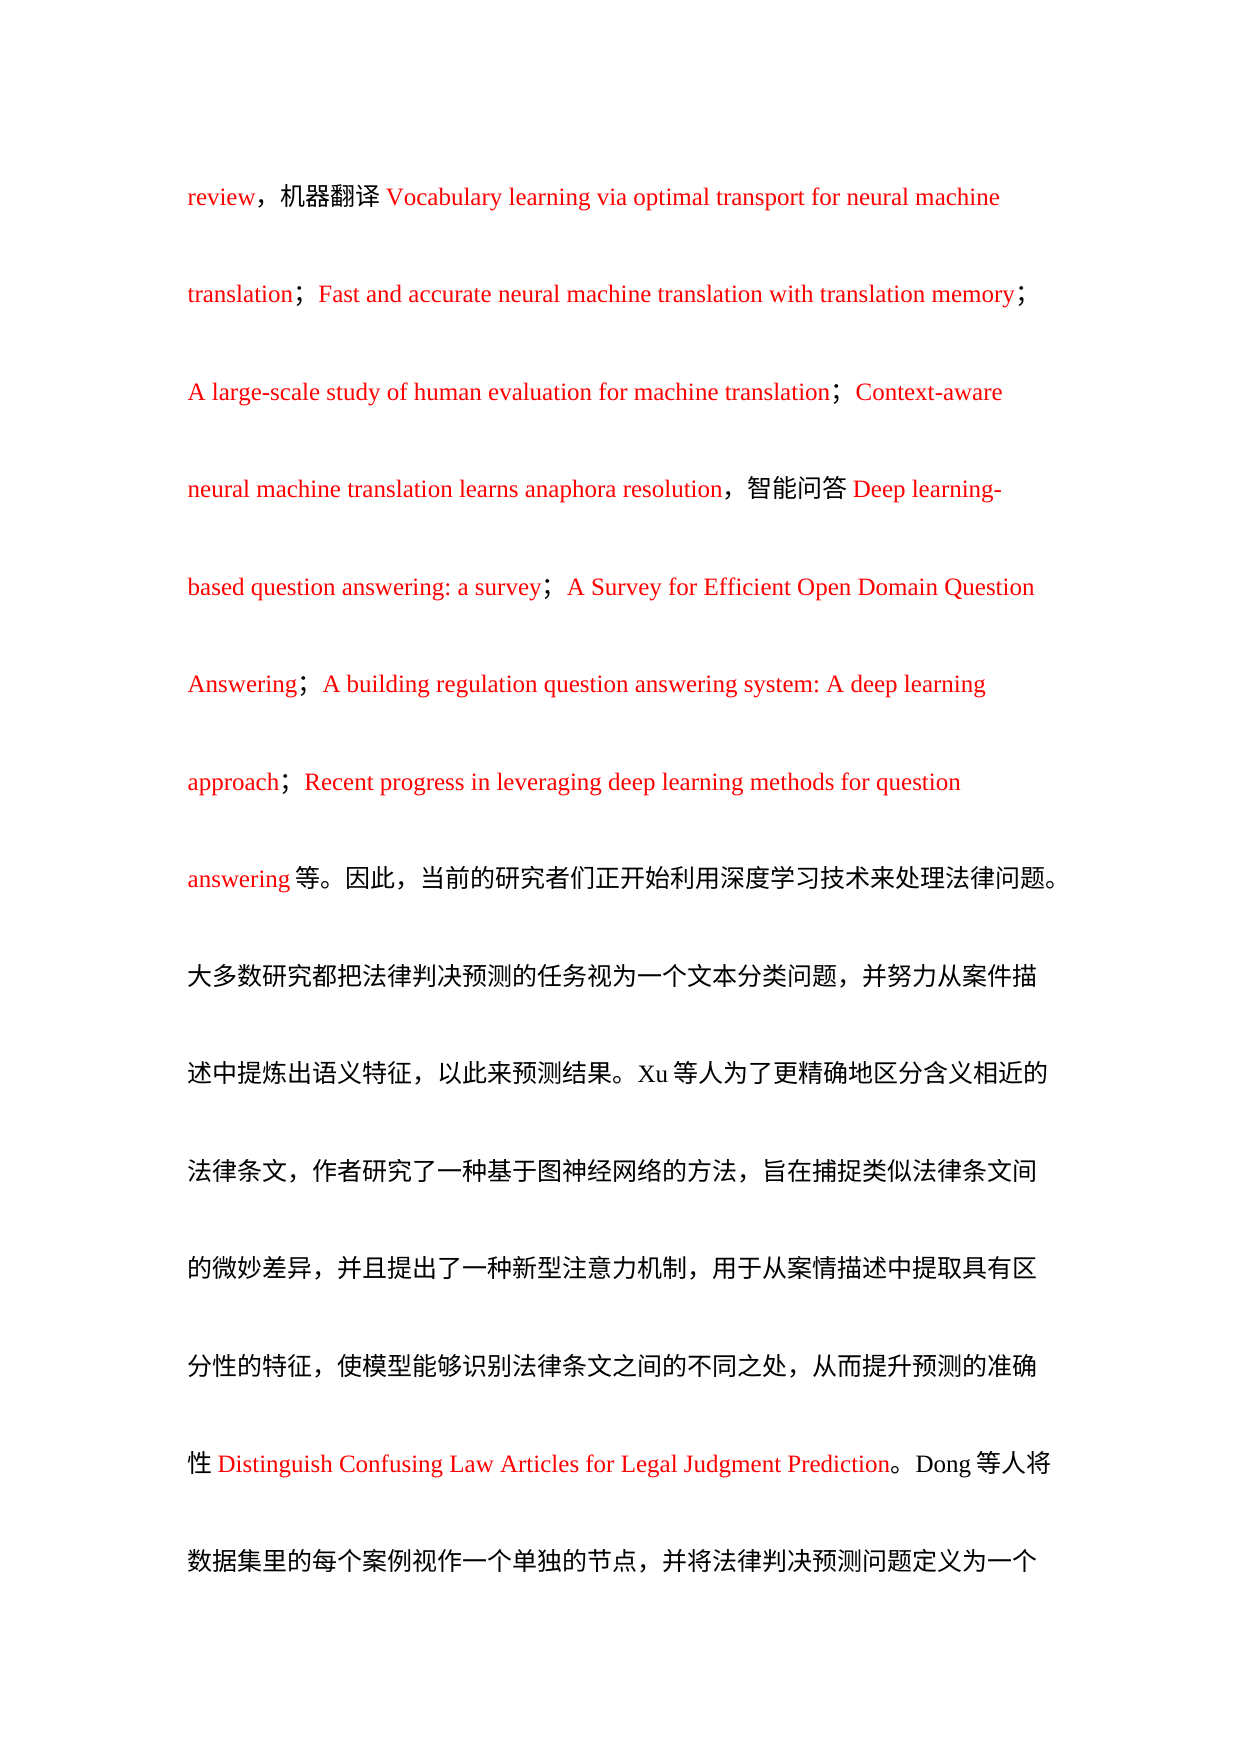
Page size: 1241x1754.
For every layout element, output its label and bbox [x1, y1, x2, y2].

list [187, 162, 1053, 1592]
